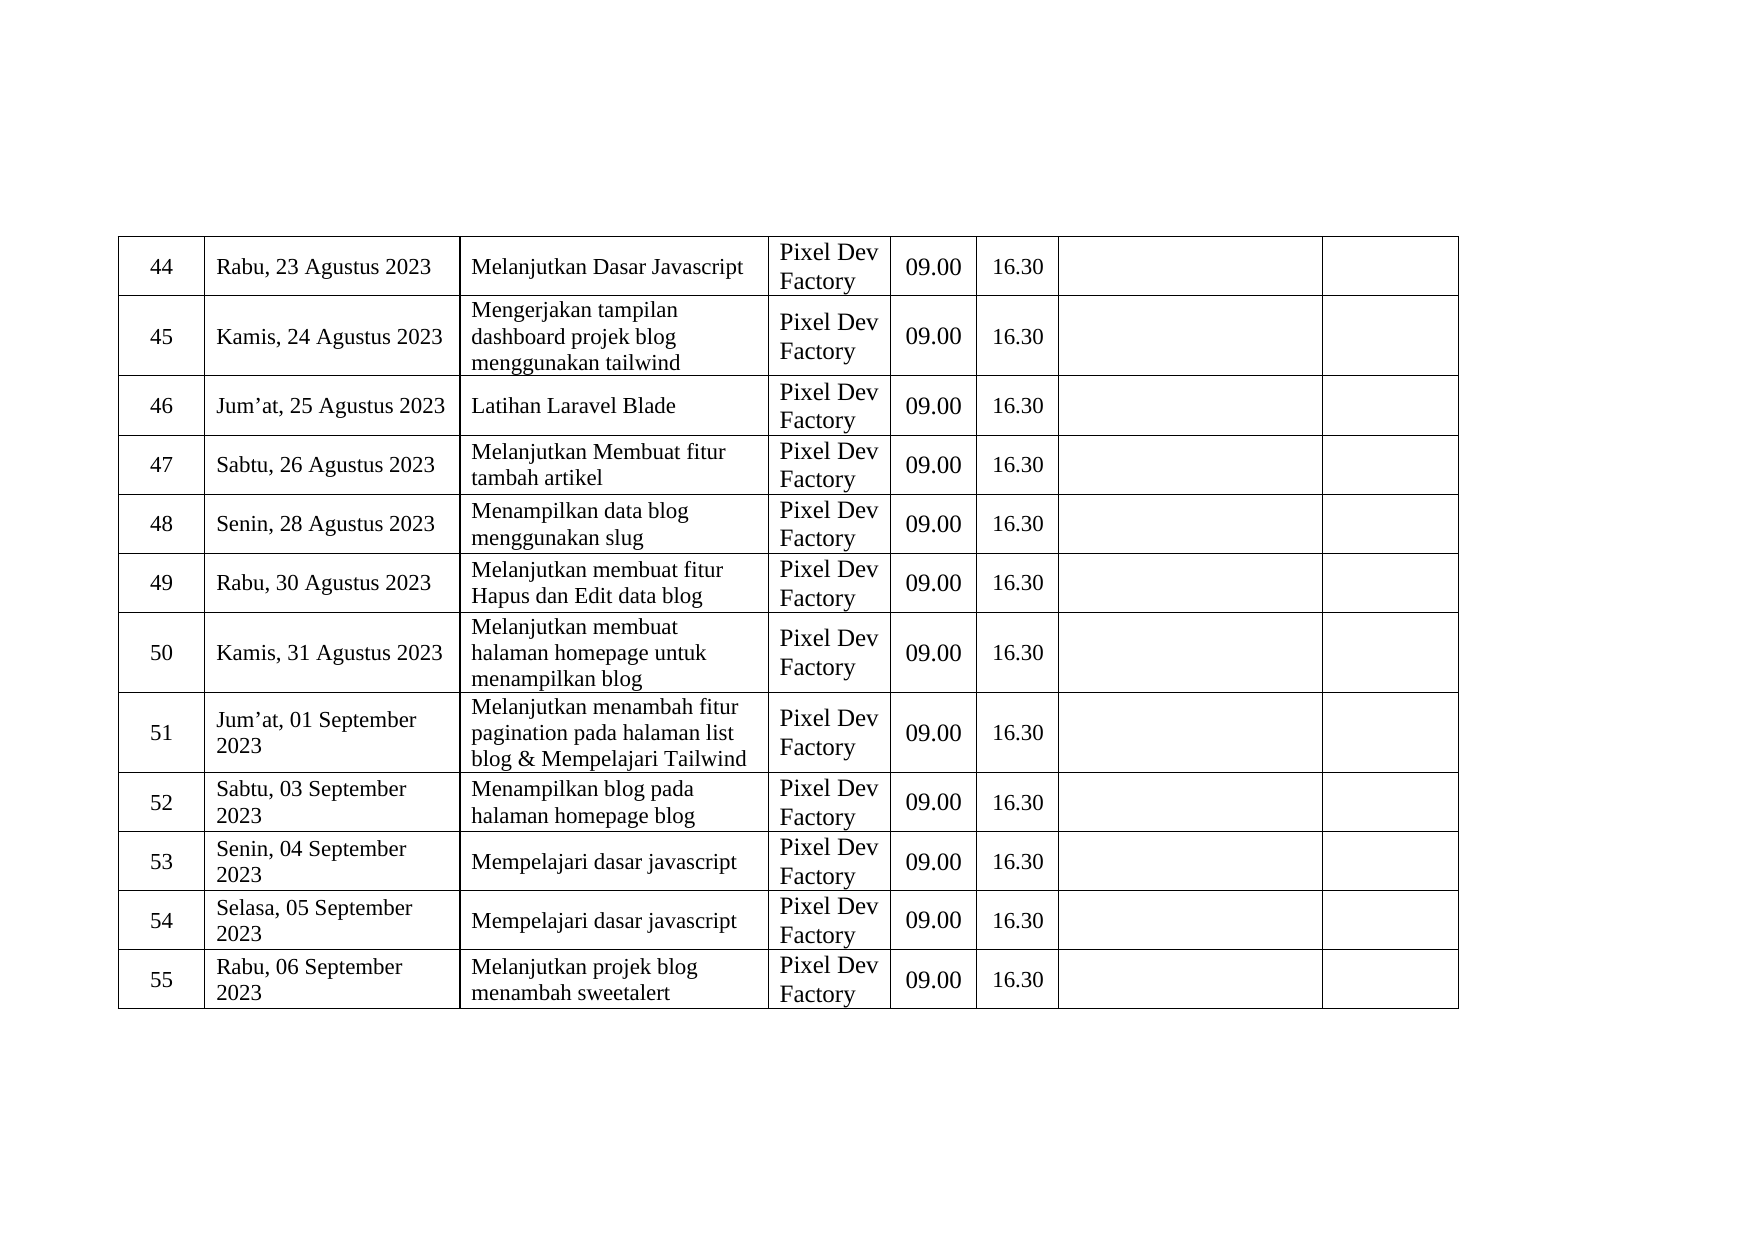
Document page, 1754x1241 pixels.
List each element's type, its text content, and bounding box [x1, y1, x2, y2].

table_cell Jum’at, 01 September 2023 [205, 693, 459, 772]
table_cell 09.00 [891, 436, 976, 493]
table_cell Melanjutkan projek blog menambah sweetalert [461, 950, 768, 1008]
table_cell Pixel Dev Factory [769, 693, 890, 772]
table_cell [1059, 773, 1322, 831]
table_cell Jum’at, 25 Agustus 2023 [205, 376, 459, 434]
table_cell Latihan Laravel Blade [461, 376, 768, 434]
table_cell 09.00 [891, 891, 976, 949]
table_cell [1059, 237, 1322, 295]
table_cell 16.30 [977, 237, 1058, 295]
table_cell Melanjutkan menambah fitur pagination pada halaman list blog & Mempelajari Tailwind [461, 693, 768, 772]
table_cell 09.00 [891, 237, 976, 295]
table_cell Pixel Dev Factory [769, 495, 890, 553]
table_cell [1323, 554, 1458, 612]
table_cell [1059, 693, 1322, 772]
table_cell [1323, 495, 1458, 553]
table_cell Mempelajari dasar javascript [461, 891, 768, 949]
table_cell [1059, 436, 1322, 493]
table_cell [1323, 891, 1458, 949]
table_cell 09.00 [891, 950, 976, 1008]
table_cell 55 [119, 950, 204, 1008]
table_cell Sabtu, 26 Agustus 2023 [205, 436, 459, 493]
table_cell 16.30 [977, 613, 1058, 692]
table_cell 46 [119, 376, 204, 434]
table_cell Sabtu, 03 September 2023 [205, 773, 459, 831]
table_cell [1323, 296, 1458, 375]
table_cell 53 [119, 832, 204, 890]
table_cell 48 [119, 495, 204, 553]
table_cell [1323, 832, 1458, 890]
table_cell [1323, 613, 1458, 692]
table_cell [1323, 773, 1458, 831]
table_cell Mengerjakan tampilan dashboard projek blog menggunakan tailwind [461, 296, 768, 375]
table_cell [1059, 495, 1322, 553]
table_cell 16.30 [977, 950, 1058, 1008]
table_cell Menampilkan blog pada halaman homepage blog [461, 773, 768, 831]
table_cell [1059, 613, 1322, 692]
table_cell 09.00 [891, 495, 976, 553]
table_cell [1059, 296, 1322, 375]
table_cell Pixel Dev Factory [769, 296, 890, 375]
table_cell [1059, 554, 1322, 612]
table_cell Melanjutkan Dasar Javascript [461, 237, 768, 295]
table_cell Pixel Dev Factory [769, 613, 890, 692]
table_cell Pixel Dev Factory [769, 891, 890, 949]
table_cell 16.30 [977, 773, 1058, 831]
table_cell 16.30 [977, 296, 1058, 375]
table_cell [1059, 832, 1322, 890]
table_cell Rabu, 06 September 2023 [205, 950, 459, 1008]
table_cell 16.30 [977, 376, 1058, 434]
table_cell [1059, 376, 1322, 434]
table_cell [1323, 436, 1458, 493]
table_cell [1059, 891, 1322, 949]
table_cell Mempelajari dasar javascript [461, 832, 768, 890]
table_cell Melanjutkan membuat fitur Hapus dan Edit data blog [461, 554, 768, 612]
table_cell 09.00 [891, 613, 976, 692]
table_cell [1323, 237, 1458, 295]
table_cell Melanjutkan Membuat fitur tambah artikel [461, 436, 768, 493]
table_cell 16.30 [977, 891, 1058, 949]
table_cell Pixel Dev Factory [769, 436, 890, 493]
table_cell 45 [119, 296, 204, 375]
table_cell 16.30 [977, 832, 1058, 890]
table_cell 54 [119, 891, 204, 949]
table_cell Pixel Dev Factory [769, 554, 890, 612]
table_cell 09.00 [891, 296, 976, 375]
table_cell Melanjutkan membuat halaman homepage untuk menampilkan blog [461, 613, 768, 692]
table_cell Rabu, 23 Agustus 2023 [205, 237, 459, 295]
table_cell Kamis, 24 Agustus 2023 [205, 296, 459, 375]
table_cell 09.00 [891, 554, 976, 612]
table_cell Senin, 28 Agustus 2023 [205, 495, 459, 553]
table_cell Pixel Dev Factory [769, 773, 890, 831]
table_cell Pixel Dev Factory [769, 237, 890, 295]
table_cell Selasa, 05 September 2023 [205, 891, 459, 949]
table_cell 50 [119, 613, 204, 692]
table_cell 51 [119, 693, 204, 772]
table_cell Pixel Dev Factory [769, 376, 890, 434]
table_cell Pixel Dev Factory [769, 832, 890, 890]
table_cell 47 [119, 436, 204, 493]
table_cell 09.00 [891, 773, 976, 831]
table_cell Rabu, 30 Agustus 2023 [205, 554, 459, 612]
table_cell 09.00 [891, 832, 976, 890]
table_cell 09.00 [891, 376, 976, 434]
table_cell Senin, 04 September 2023 [205, 832, 459, 890]
table_cell Menampilkan data blog menggunakan slug [461, 495, 768, 553]
table_cell 49 [119, 554, 204, 612]
table_cell Pixel Dev Factory [769, 950, 890, 1008]
table_cell 16.30 [977, 495, 1058, 553]
table_cell 16.30 [977, 436, 1058, 493]
table_cell 16.30 [977, 693, 1058, 772]
table_cell 44 [119, 237, 204, 295]
table_cell Kamis, 31 Agustus 2023 [205, 613, 459, 692]
table_cell [1323, 950, 1458, 1008]
table_cell [1323, 693, 1458, 772]
table_cell 52 [119, 773, 204, 831]
table_cell [1059, 950, 1322, 1008]
table_cell [1323, 376, 1458, 434]
table_cell 16.30 [977, 554, 1058, 612]
table_cell 09.00 [891, 693, 976, 772]
